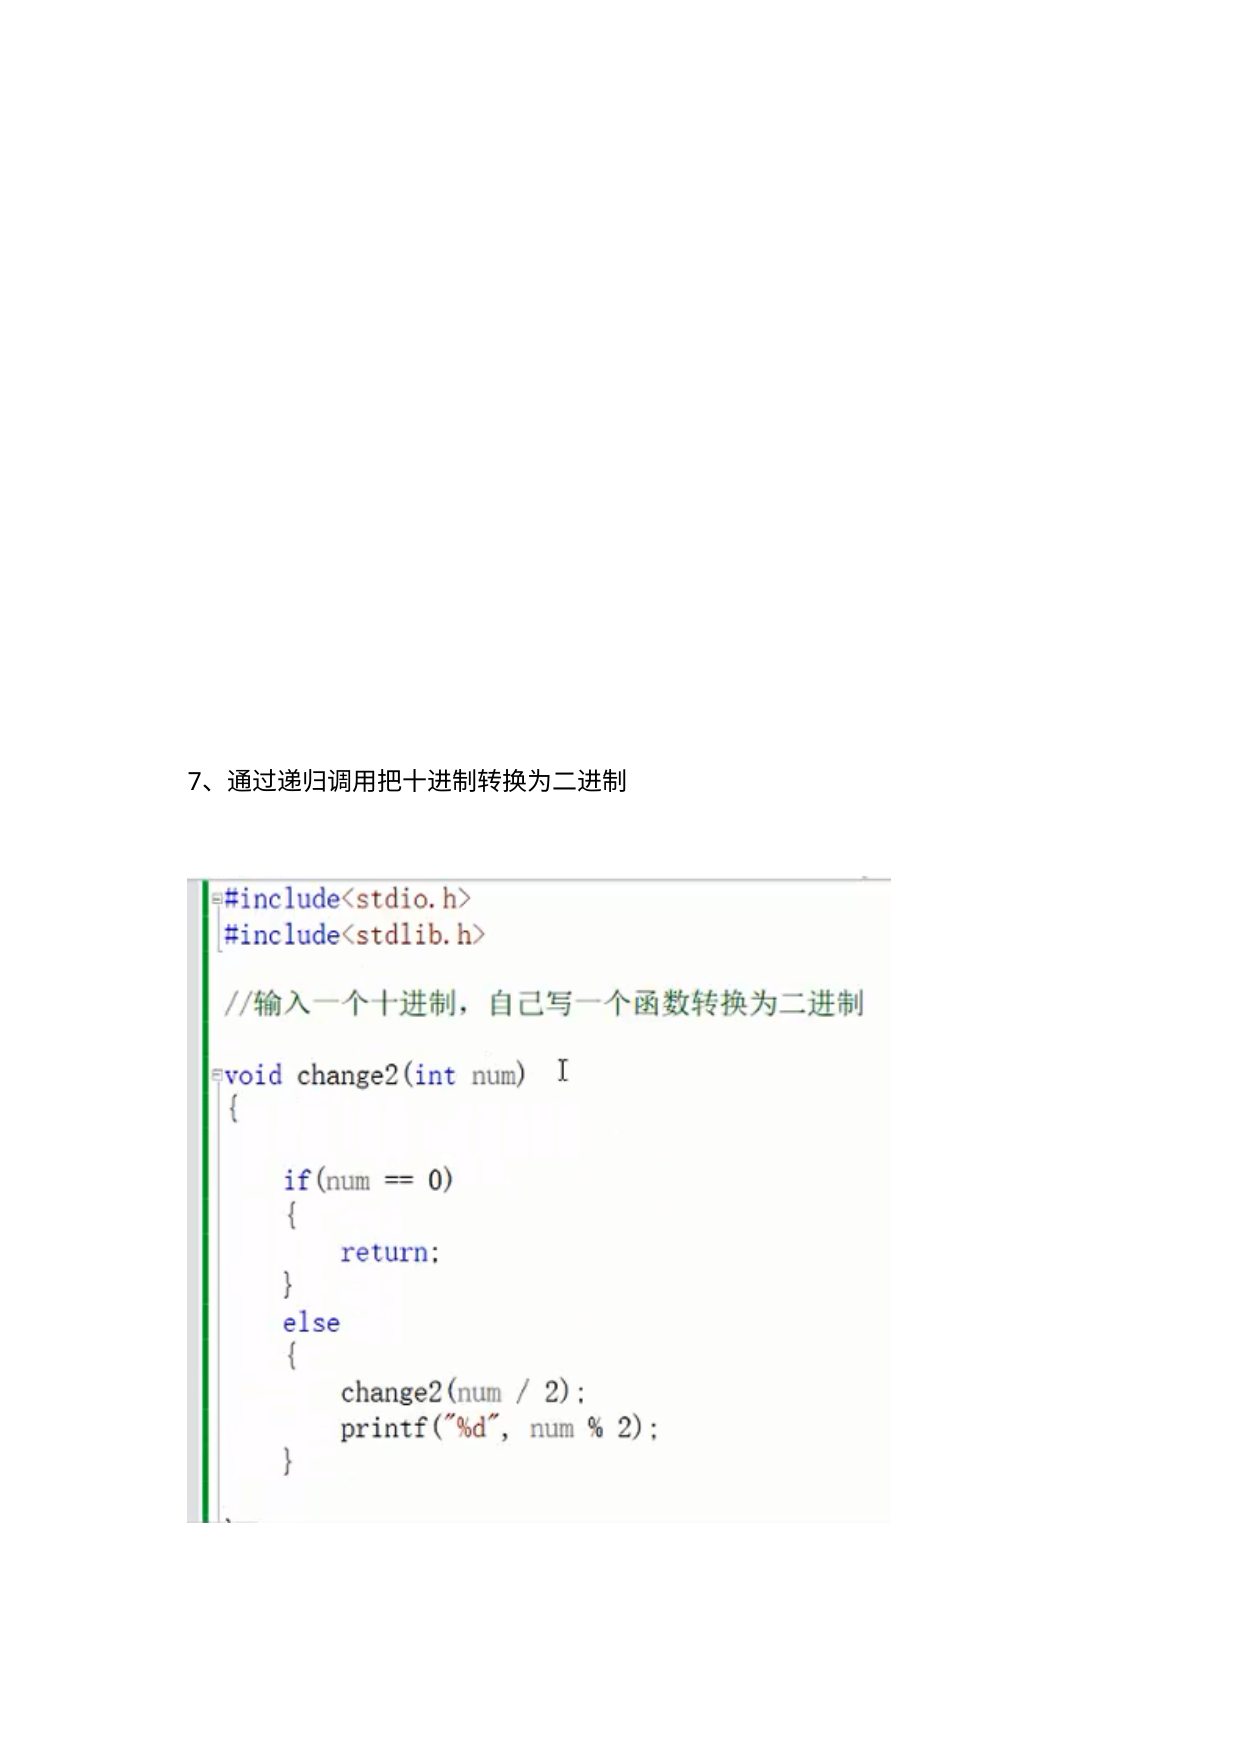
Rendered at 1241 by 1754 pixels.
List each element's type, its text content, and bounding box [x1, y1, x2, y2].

picture [187, 876, 891, 1523]
text 7、通过递归调用把十进制转换为二进制 [187, 747, 1053, 812]
